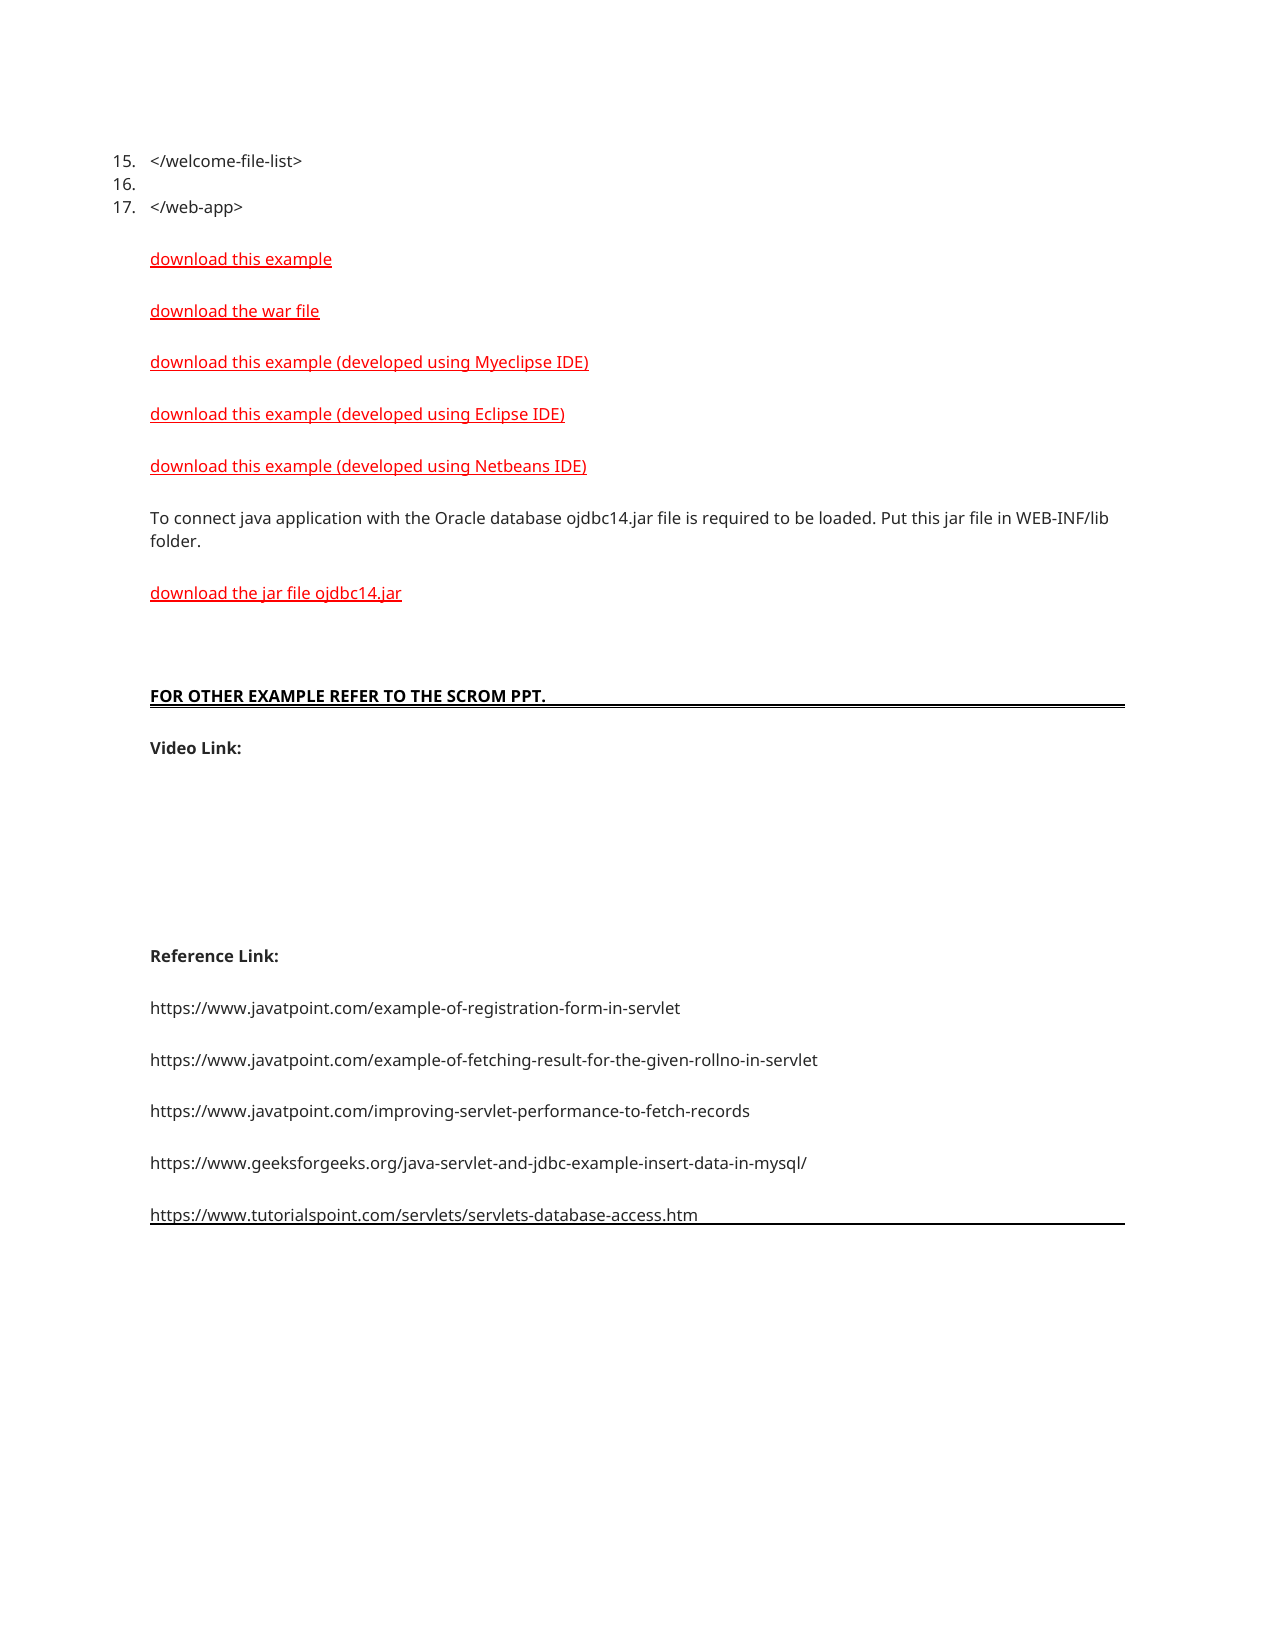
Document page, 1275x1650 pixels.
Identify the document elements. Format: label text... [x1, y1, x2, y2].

text https://www.javatpoint.com/example-of-registration-form-in-servlet [150, 996, 1125, 1019]
text download this example [150, 247, 1125, 270]
text download this example (developed using Myeclipse IDE) [150, 351, 1125, 374]
text Reference Link: [150, 944, 1125, 967]
list </web-app> [112, 195, 1125, 218]
text https://www.javatpoint.com/example-of-fetching-result-for-the-given-rollno-in-servlet [150, 1048, 1125, 1071]
text Video Link: [150, 737, 1125, 759]
text download this example (developed using Netbeans IDE) [150, 455, 1125, 477]
list </welcome-file-list> [112, 150, 1125, 173]
text download the war file [150, 299, 1125, 322]
text https://www.tutorialspoint.com/servlets/servlets-database-access.htm [150, 1204, 1125, 1223]
text To connect java application with the Oracle database ojdbc14.jar file is required to be loaded. Put this jar file in WEB-INF/lib folder. [150, 507, 1125, 552]
text https://www.javatpoint.com/improving-servlet-performance-to-fetch-records [150, 1100, 1125, 1123]
text download this example (developed using Eclipse IDE) [150, 403, 1125, 426]
text FOR OTHER EXAMPLE REFER TO THE SCROM PPT. [150, 685, 1125, 704]
text download the jar file ojdbc14.jar [150, 581, 1125, 604]
text https://www.geeksforgeeks.org/java-servlet-and-jdbc-example-insert-data-in-mysql/ [150, 1152, 1125, 1174]
